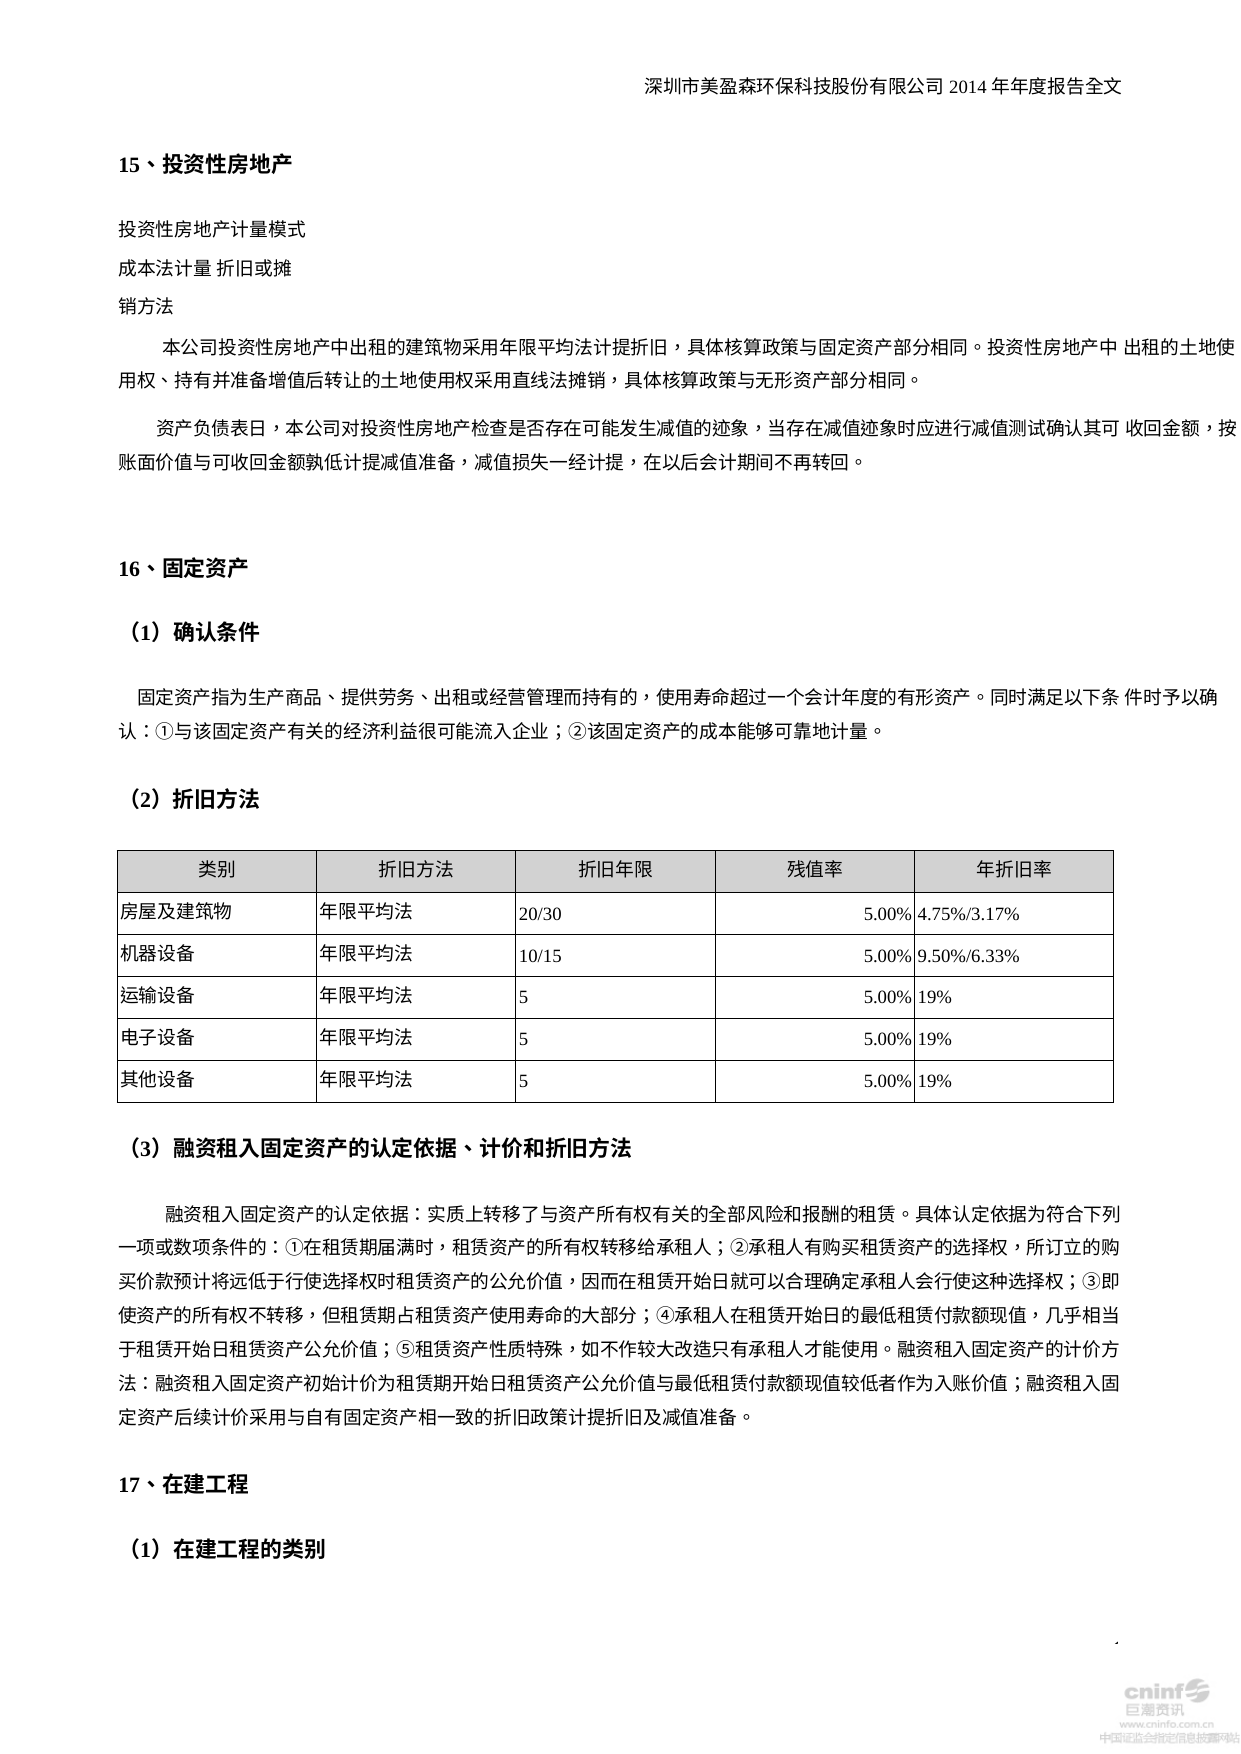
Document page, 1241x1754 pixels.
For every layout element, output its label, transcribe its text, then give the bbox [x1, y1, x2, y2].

text 固定资产指为生产商品、提供劳务、出租或经营管理而持有的，使用寿命超过一个会计年度的有形资产。同时满足以下条 件时予以确认：①与该固定资产有关的经济利益很可能流入企业；②该固定资产的成本能够可靠地计量。 [118, 685, 1240, 744]
subtitle （2）折旧方法 [118, 784, 1240, 814]
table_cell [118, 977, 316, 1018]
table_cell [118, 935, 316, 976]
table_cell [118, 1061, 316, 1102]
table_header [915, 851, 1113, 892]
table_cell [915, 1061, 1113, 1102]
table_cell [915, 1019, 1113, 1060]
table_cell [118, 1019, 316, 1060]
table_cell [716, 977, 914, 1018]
subtitle 16、固定资产 [118, 552, 1240, 582]
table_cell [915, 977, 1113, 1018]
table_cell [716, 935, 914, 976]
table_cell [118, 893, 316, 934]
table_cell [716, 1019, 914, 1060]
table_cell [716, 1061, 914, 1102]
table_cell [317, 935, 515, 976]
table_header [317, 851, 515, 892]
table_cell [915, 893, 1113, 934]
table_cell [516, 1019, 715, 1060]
text 投资性房地产计量模式 成本法计量 折旧或摊销方法 [118, 217, 308, 319]
subtitle （1）在建工程的类别 [118, 1534, 1240, 1564]
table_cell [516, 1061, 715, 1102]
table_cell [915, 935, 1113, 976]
subtitle （1）确认条件 [118, 617, 1240, 647]
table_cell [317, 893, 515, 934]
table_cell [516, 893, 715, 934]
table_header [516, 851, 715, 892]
text 融资租入固定资产的认定依据：实质上转移了与资产所有权有关的全部风险和报酬的租赁。具体认定依据为符合下列 一项或数项条件的：①在租赁期届满时，租赁资产的所有权转移给承租人；②承租人有购买租赁资产的选择权，所订立的购 买价款预计将远低于行使选择权时租赁资产的公允价值，因而在租赁开始日就可以合理确定承租人会行使这种选择权；③即 使资产的所有权不转移，但租赁期占租赁资产使用寿命的大部分；④承租人在租赁开始日的最低租赁付款额现值，几乎相当 于租赁开始日租赁资产公允价值；⑤租赁资产性质特殊，如不作较大改造只有承租人才能使用。融资租入固定资产的计价方 法：融资租入固定资产初始计价为租赁期开始日租赁资产公允价值与最低租赁付款额现值较低者作为入账价值；融资租入固 定资产后续计价采用与自有固定资产相一致的折旧政策计提折旧及减值准备。 [118, 1201, 1122, 1429]
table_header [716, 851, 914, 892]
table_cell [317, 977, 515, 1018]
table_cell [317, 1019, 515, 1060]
picture [1099, 1673, 1241, 1754]
text 资产负债表日，本公司对投资性房地产检查是否存在可能发生减值的迹象，当存在减值迹象时应进行减值测试确认其可 收回金额，按账面价值与可收回金额孰低计提减值准备，减值损失一经计提，在以后会计期间不再转回。 [118, 415, 1240, 474]
subtitle （3）融资租入固定资产的认定依据、计价和折旧方法 [118, 1133, 1240, 1163]
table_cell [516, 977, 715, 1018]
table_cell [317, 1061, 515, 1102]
text 本公司投资性房地产中出租的建筑物采用年限平均法计提折旧，具体核算政策与固定资产部分相同。投资性房地产中 出租的土地使用权、持有并准备增值后转让的土地使用权采用直线法摊销，具体核算政策与无形资产部分相同。 [118, 334, 1240, 393]
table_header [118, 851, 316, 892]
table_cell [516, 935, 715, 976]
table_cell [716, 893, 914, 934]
subtitle 15、投资性房地产 [118, 149, 1240, 179]
subtitle 17、在建工程 [118, 1469, 1240, 1499]
